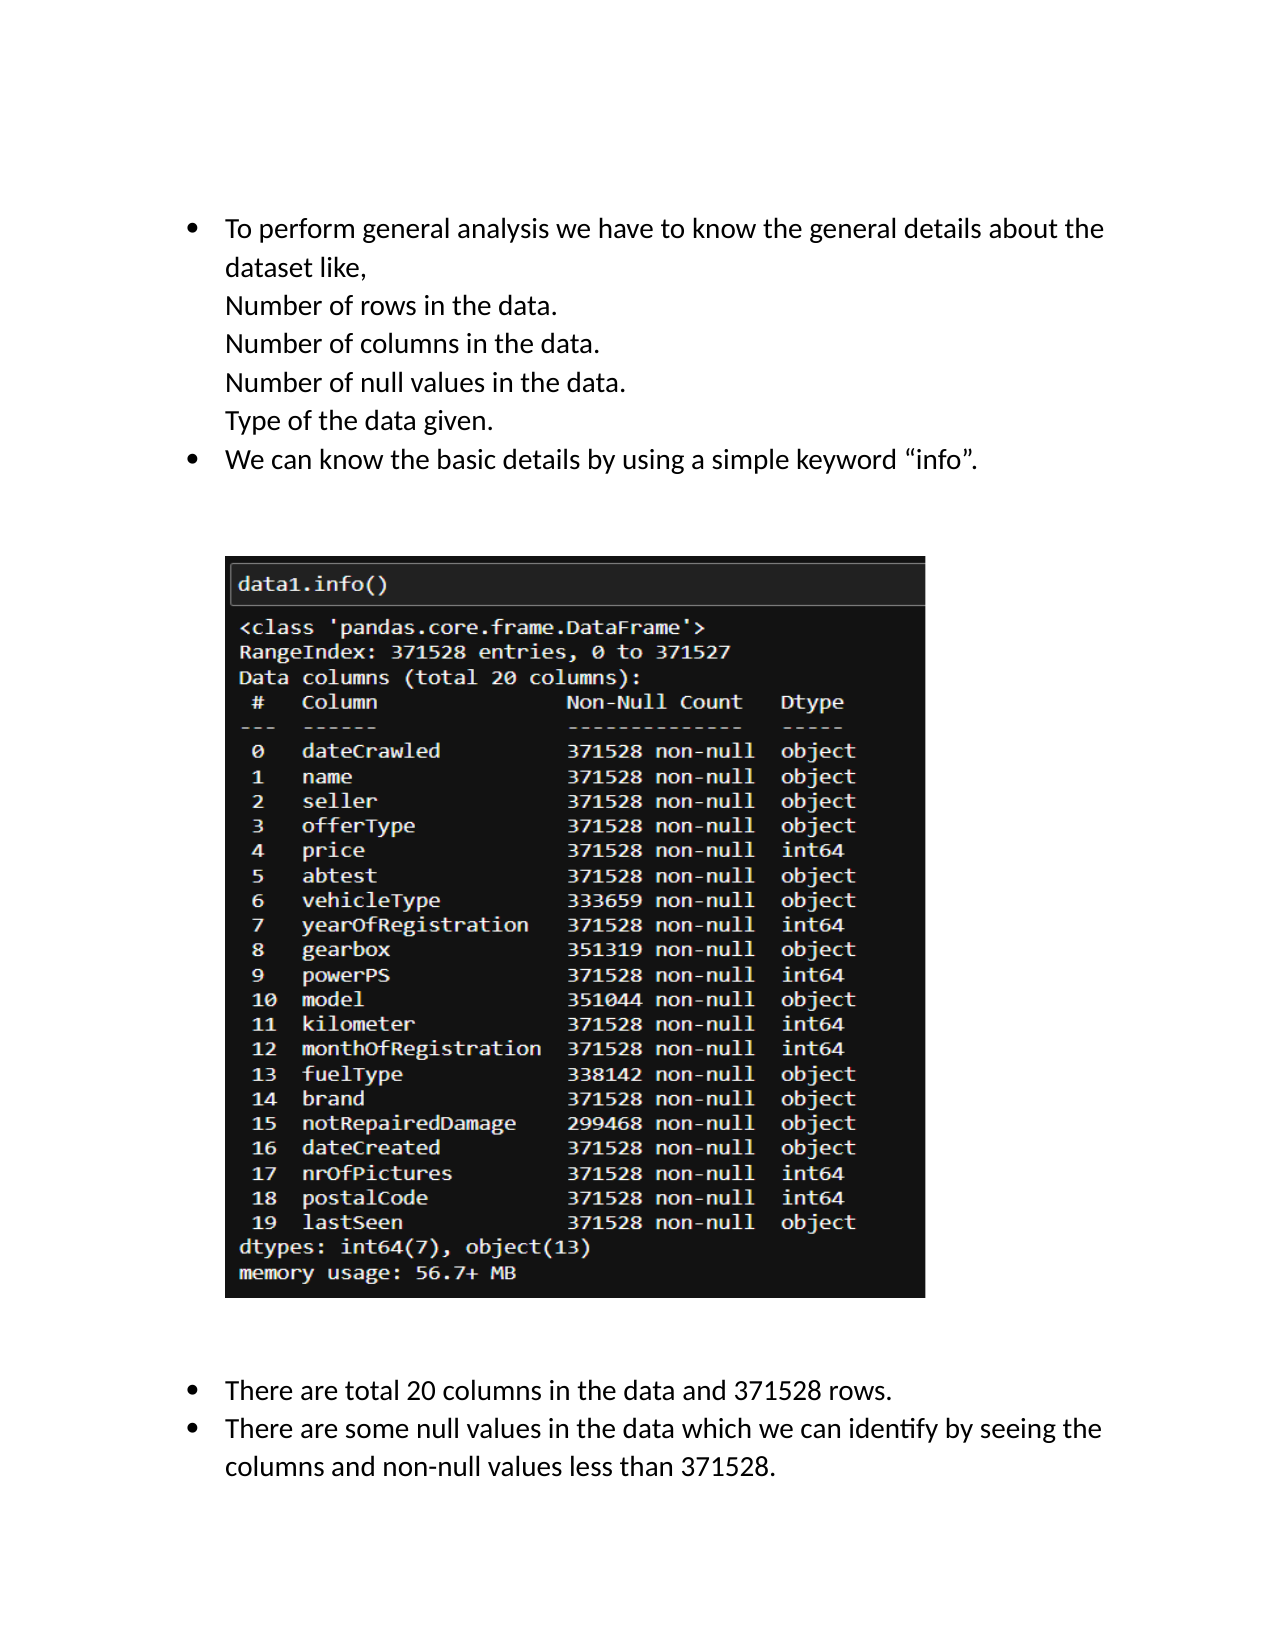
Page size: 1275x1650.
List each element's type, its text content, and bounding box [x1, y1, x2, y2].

list Number of columns in the data. [225, 326, 1125, 361]
list Number of rows in the data. [225, 287, 1125, 323]
list Number of null values in the data. [225, 364, 1125, 400]
list There are total 20 columns in the data and 371528 rows. [187, 1372, 1125, 1407]
list To perform general analysis we have to know the general details about the dataset like, [187, 210, 1125, 284]
list We can know the basic details by using a simple keyword “info”. [187, 441, 1125, 477]
list Type of the data given. [225, 402, 1125, 438]
list There are some null values in the data which we can identify by seeing the columns and non-null values less than 371528. [187, 1410, 1125, 1484]
picture [225, 556, 926, 1298]
